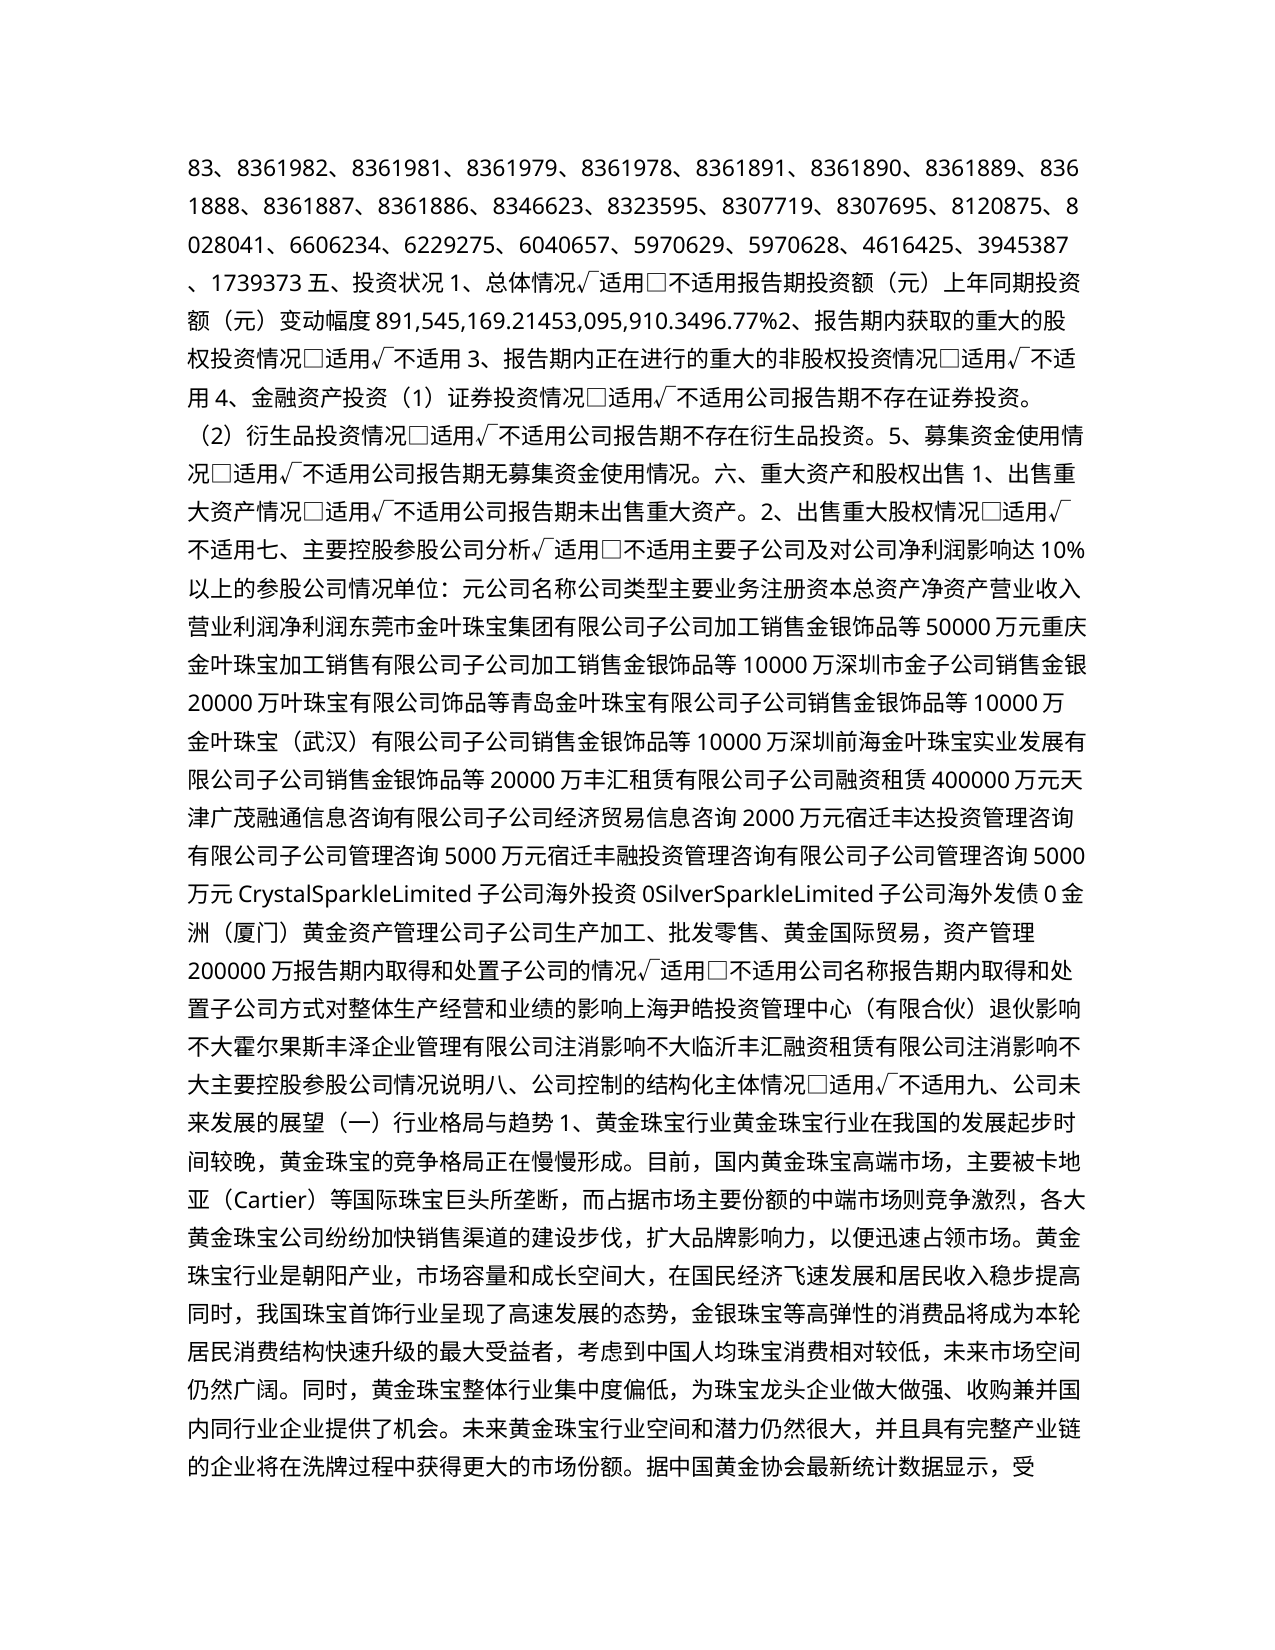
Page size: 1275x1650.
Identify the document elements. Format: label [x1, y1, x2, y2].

text [187, 150, 1087, 1482]
